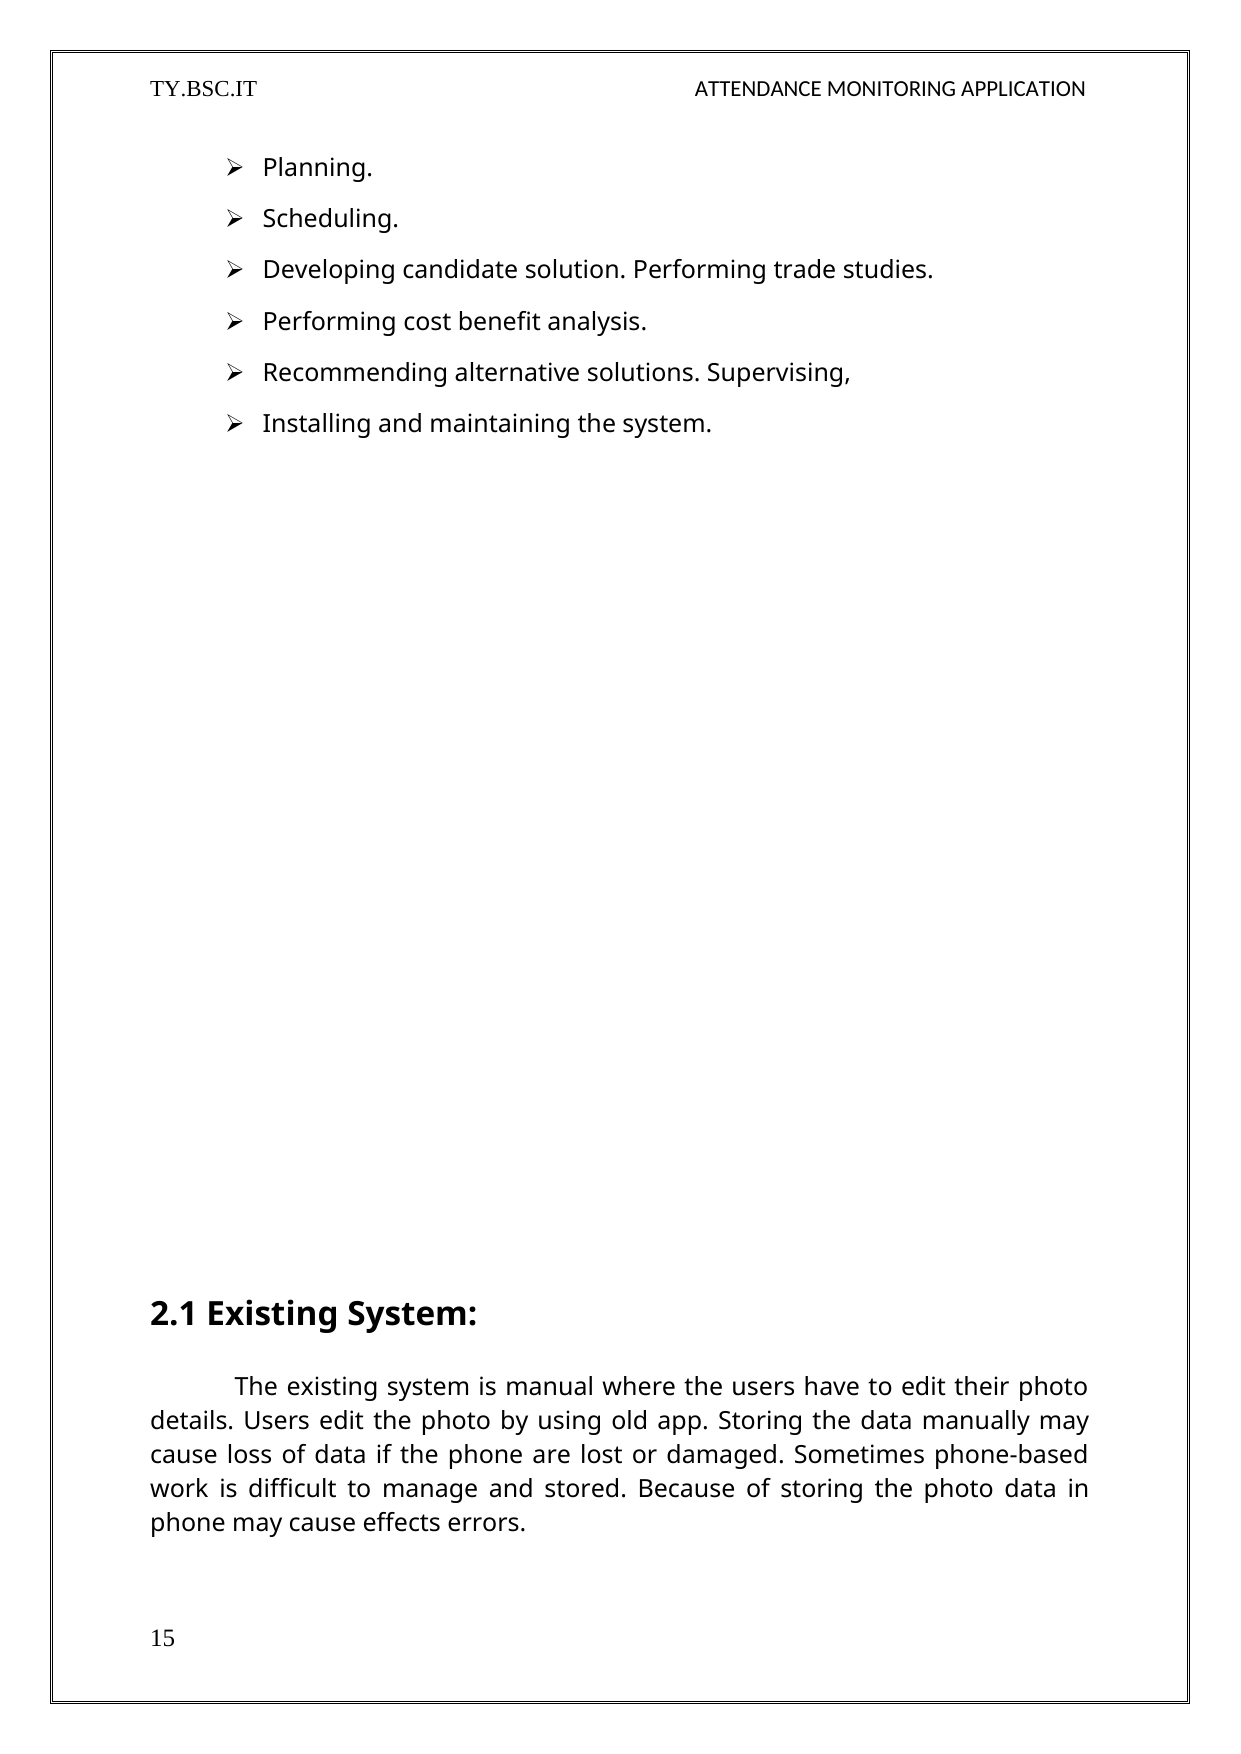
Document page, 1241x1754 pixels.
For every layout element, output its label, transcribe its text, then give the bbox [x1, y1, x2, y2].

list Developing candidate solution. Performing trade studies. [225, 252, 1090, 286]
list Scheduling. [225, 201, 1090, 235]
list Installing and maintaining the system. [225, 405, 1090, 439]
list Recommending alternative solutions. Supervising, [225, 354, 1090, 388]
list Planning. [225, 150, 1090, 184]
text 2.1 Existing System: [150, 1289, 1090, 1335]
list Performing cost benefit analysis. [225, 303, 1090, 337]
text The existing system is manual where the users have to edit their photo details. Users edit the photo by using old app. Storing the data manually may cause loss of data if the phone are lost or damaged. Sometimes phone-based work is difficult to manage and stored. Because of storing the photo data in phone may cause effects errors. [150, 1369, 1090, 1539]
